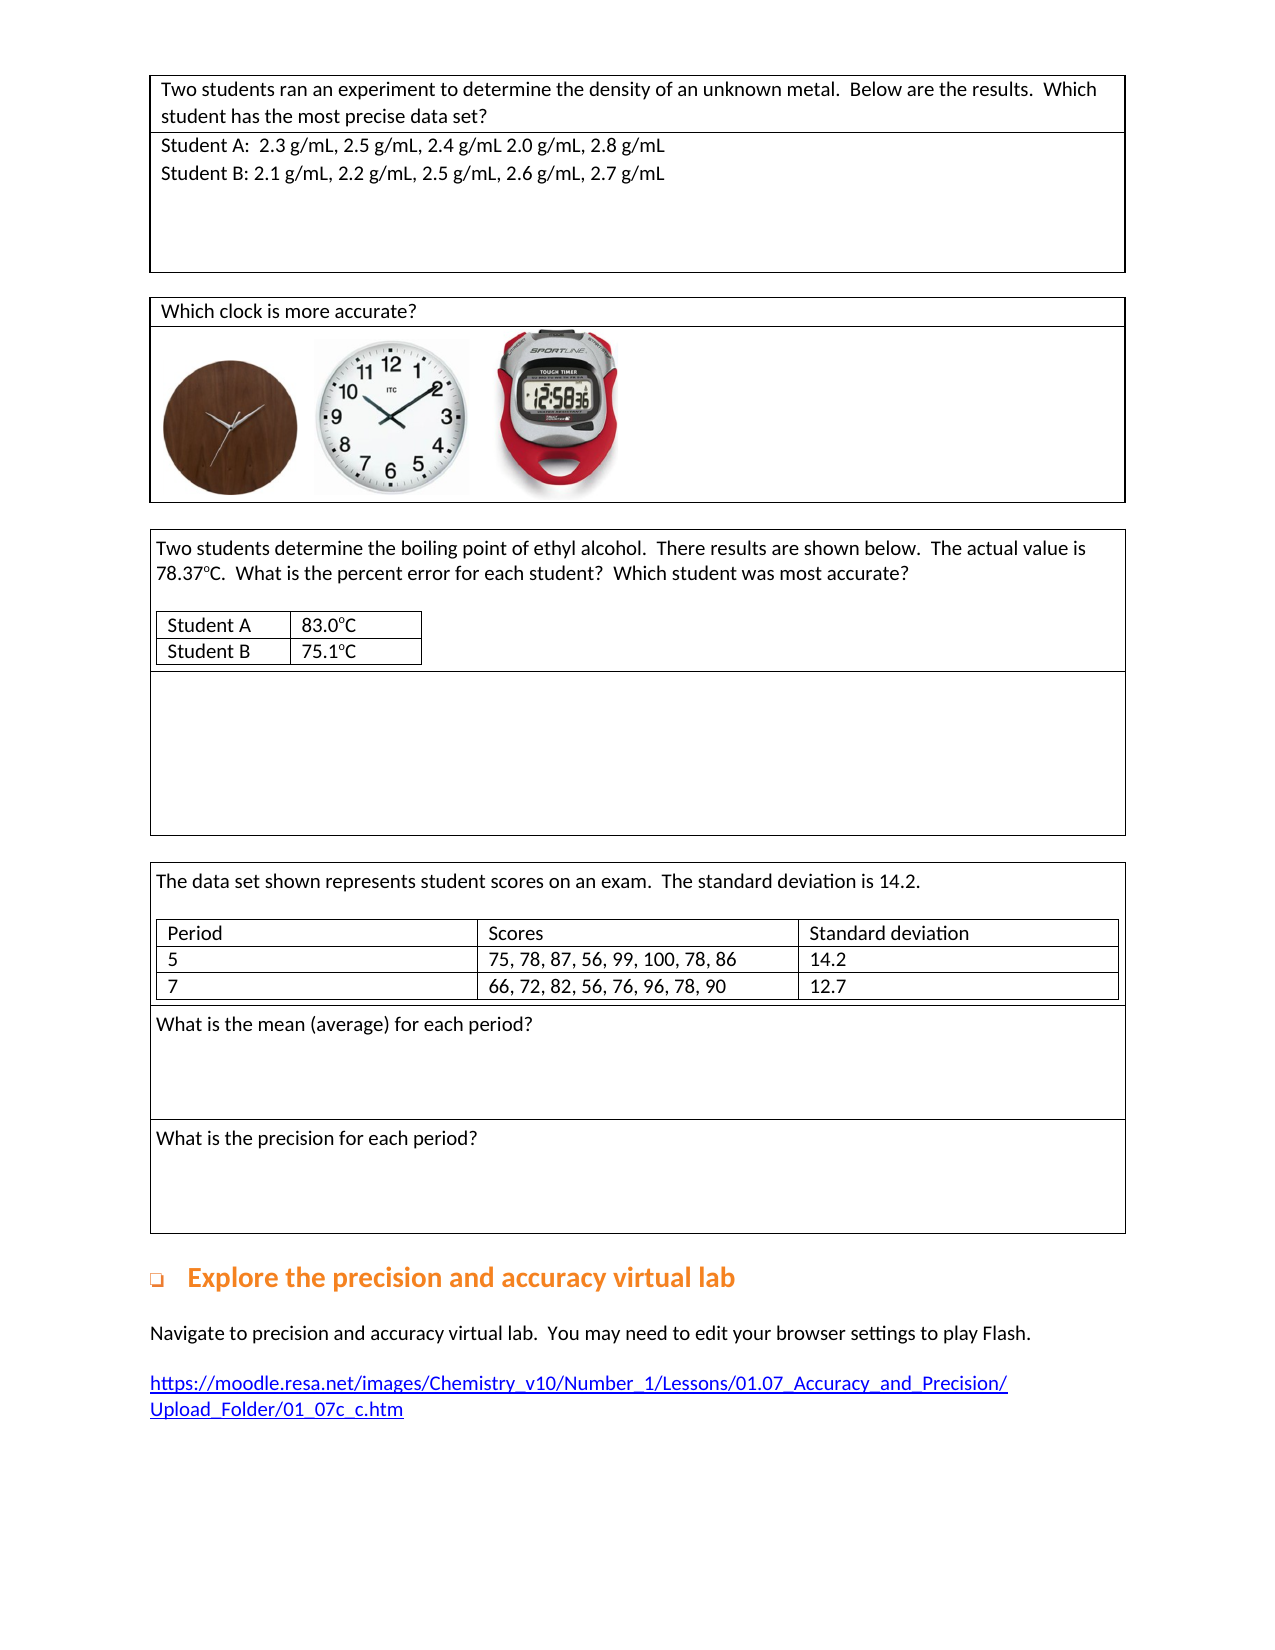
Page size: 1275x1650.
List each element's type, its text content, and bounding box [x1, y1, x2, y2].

table_cell What is the precision for each period? [151, 1120, 1125, 1233]
text Navigate to precision and accuracy virtual lab. You may need to edit your browser settings to play Flash. [150, 1320, 1125, 1345]
table_header Two students determine the boiling point of ethyl alcohol. There results are shown below. The actual value is 78.37oC. What is the percent error for each student? Which student was most accurate? [151, 530, 1125, 671]
table_cell What is the mean (average) for each period? [151, 1006, 1125, 1119]
list Explore the precision and accuracy virtual lab [150, 1259, 1125, 1294]
table_cell [151, 672, 1125, 835]
table_cell Student A: 2.3 g/mL, 2.5 g/mL, 2.4 g/mL 2.0 g/mL, 2.8 g/mL Student B: 2.1 g/mL, 2.2 g/mL, 2.5 g/mL, 2.6 g/mL, 2.7 g/mL [151, 133, 1124, 272]
table_header The data set shown represents student scores on an exam. The standard deviation is 14.2. [151, 863, 1125, 1005]
table_header Which clock is more accurate? [151, 298, 1124, 326]
picture [160, 327, 619, 500]
table_header Two students ran an experiment to determine the density of an unknown metal. Below are the results. Which student has the most precise data set? [151, 76, 1124, 132]
table_cell [151, 327, 1124, 502]
list https://moodle.resa.net/images/Chemistry_v10/Number_1/Lessons/01.07_Accuracy_and_Precision/Upload_Folder/01_07c_c.htm [150, 1371, 1125, 1421]
